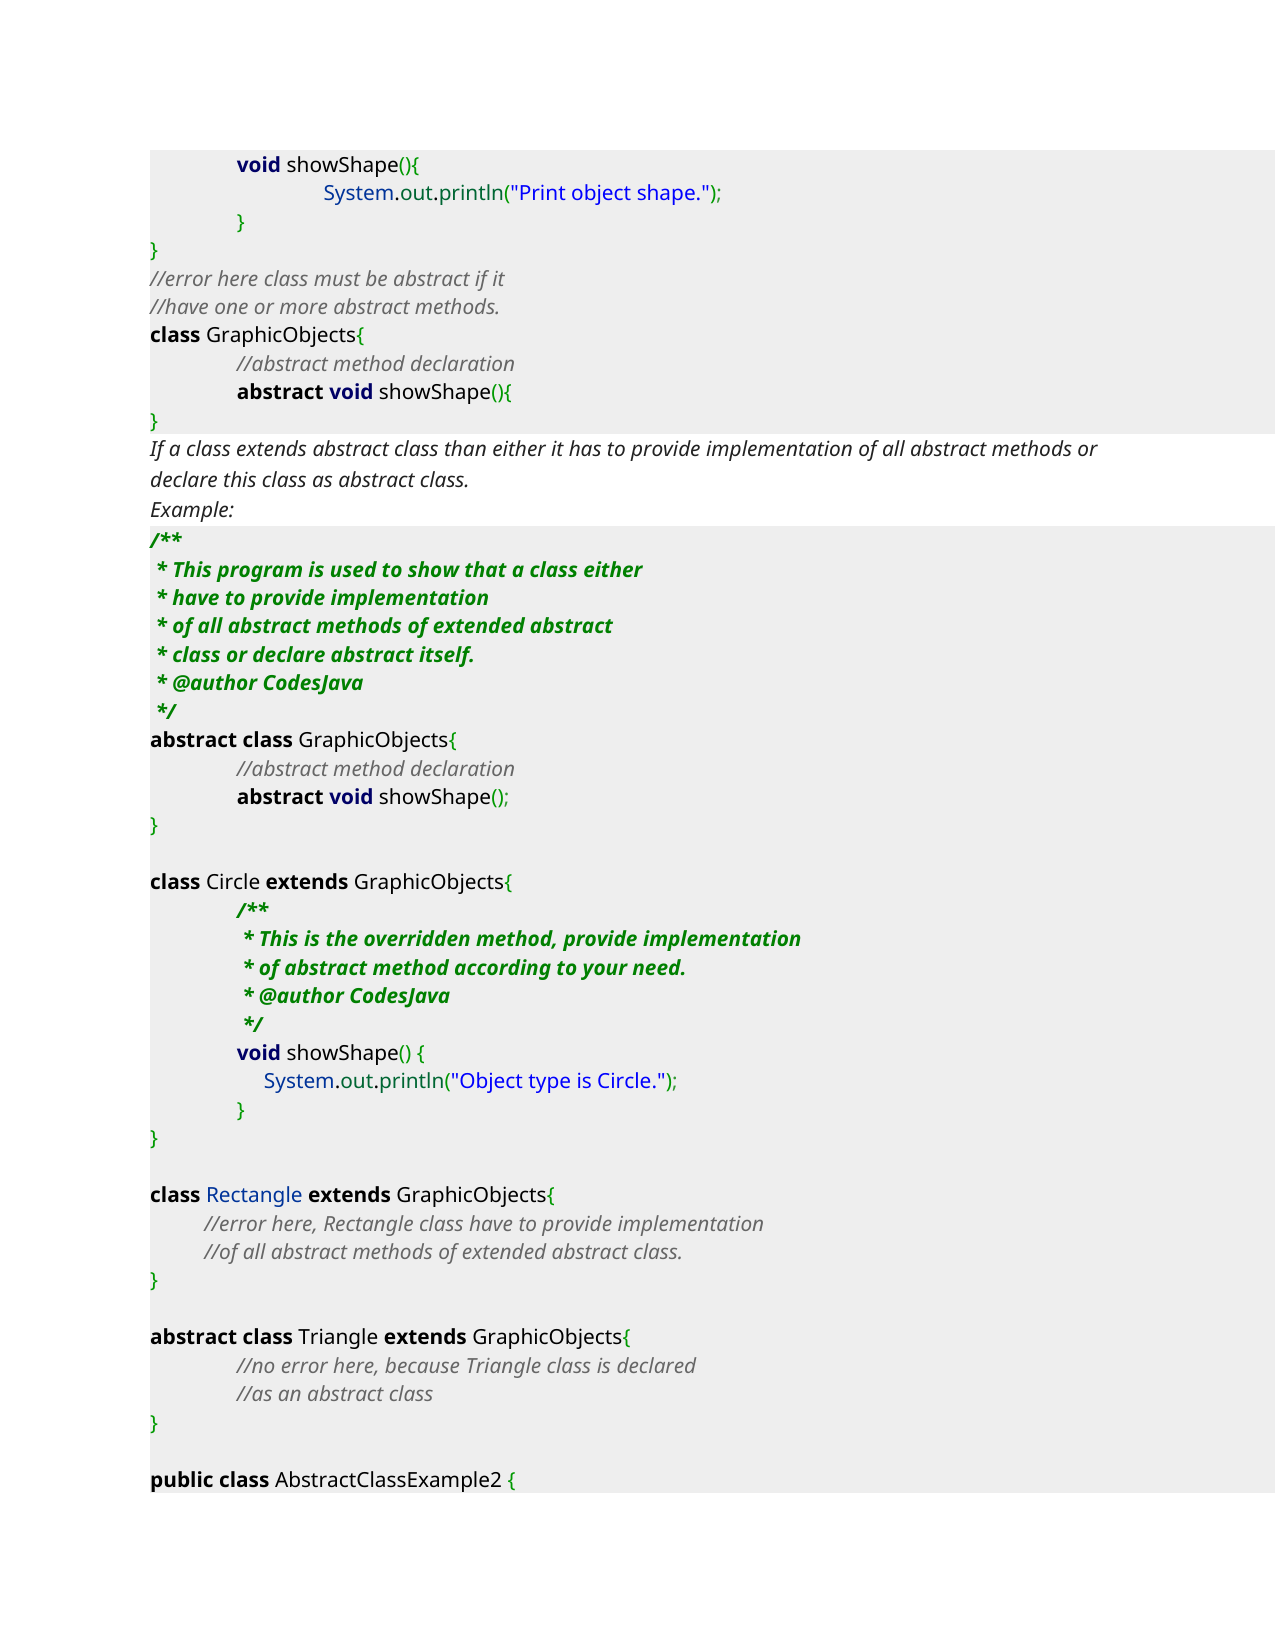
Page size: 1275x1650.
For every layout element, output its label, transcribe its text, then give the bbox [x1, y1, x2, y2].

table_cell //error here class must be abstract if it //have one or more abstract methods. class GraphicObjects{ //abstract method declaration abstract void showShape(){ } [150, 264, 1275, 434]
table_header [150, 150, 1275, 264]
subtitle Example: [150, 496, 1125, 524]
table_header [150, 526, 1275, 1493]
subtitle If a class extends abstract class than either it has to provide implementation of all abstract methods or declare this class as abstract class. [150, 434, 1125, 493]
